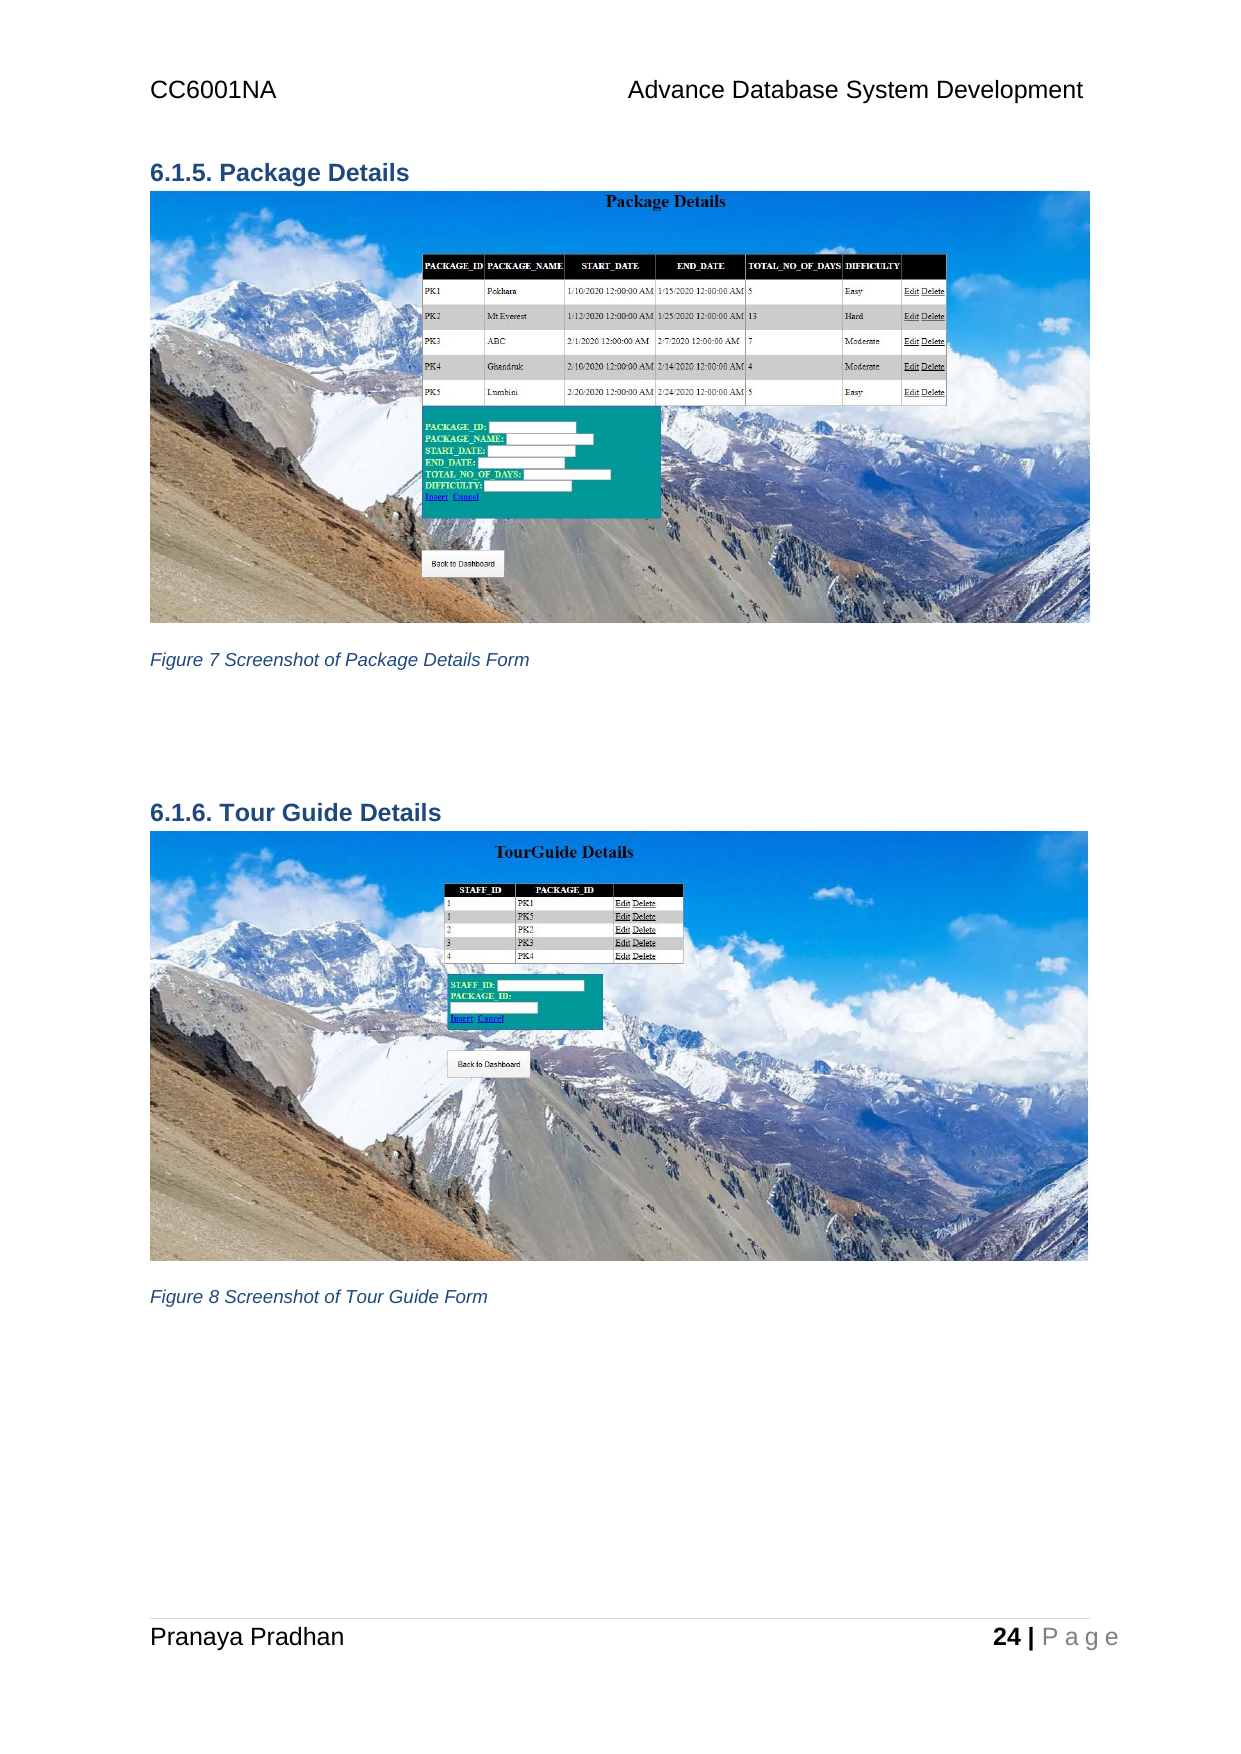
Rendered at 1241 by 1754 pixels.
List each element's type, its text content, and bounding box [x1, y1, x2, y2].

subtitle 6.1.5. Package Details [150, 158, 1090, 186]
picture [150, 190, 1091, 624]
subtitle 6.1.6. Tour Guide Details [150, 798, 1090, 827]
text Figure 8 Screenshot of Tour Guide Form [150, 1286, 1090, 1307]
picture [150, 831, 1091, 1261]
text Figure 7 Screenshot of Package Details Form [150, 648, 1090, 670]
